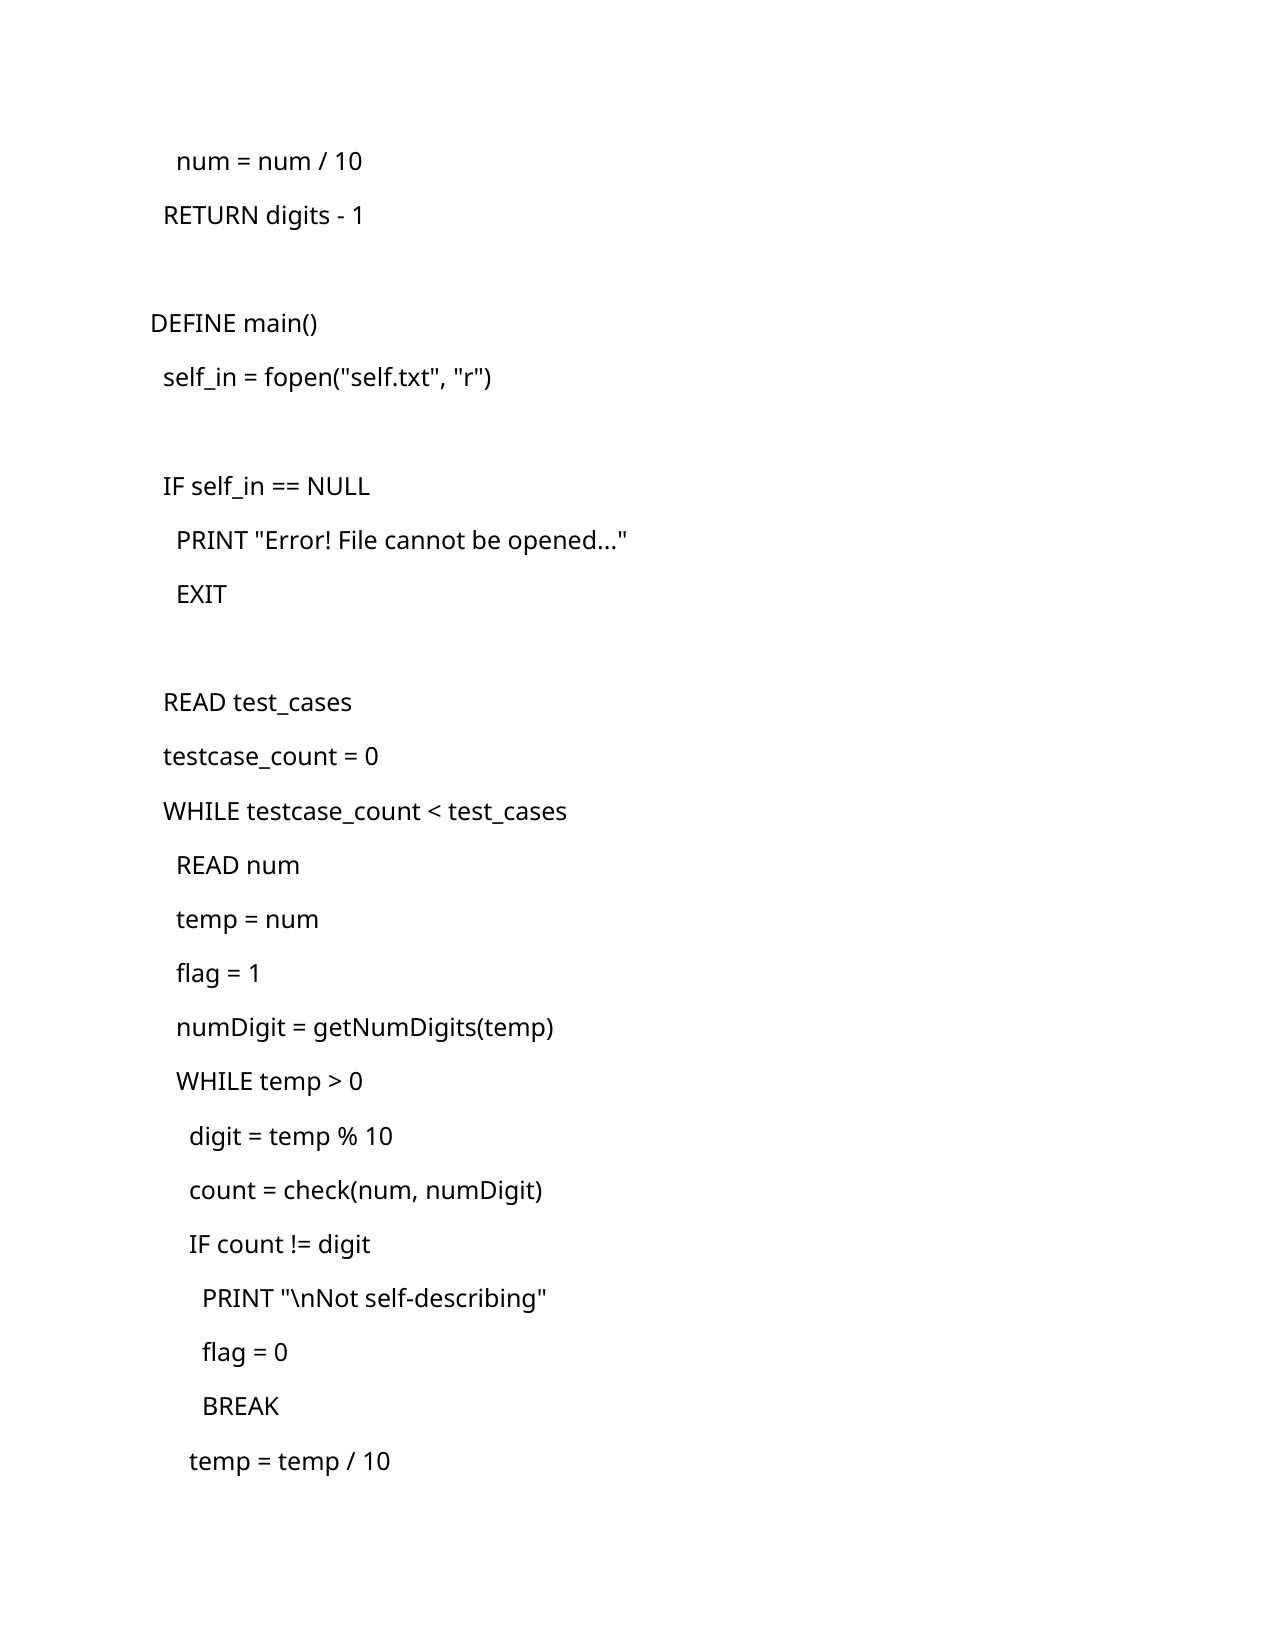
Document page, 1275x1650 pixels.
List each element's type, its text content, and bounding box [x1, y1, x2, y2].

text IF count != digit [150, 1233, 1125, 1258]
text WHILE temp > 0 [150, 1071, 1125, 1096]
text READ test_cases [150, 692, 1125, 717]
text self_in = fopen("self.txt", "r") [150, 367, 1125, 392]
text PRINT "\nNot self-describing" [150, 1287, 1125, 1312]
text num = num / 10 [150, 150, 1125, 175]
text BREAK [150, 1396, 1125, 1421]
text temp = num [150, 908, 1125, 933]
text EXIT [150, 583, 1125, 608]
text DEFINE main() [150, 312, 1125, 337]
text testcase_count = 0 [150, 746, 1125, 771]
text READ num [150, 854, 1125, 879]
text PRINT "Error! File cannot be opened..." [150, 529, 1125, 554]
text digit = temp % 10 [150, 1125, 1125, 1150]
text flag = 1 [150, 962, 1125, 987]
text RETURN digits - 1 [150, 204, 1125, 229]
text IF self_in == NULL [150, 475, 1125, 500]
text numDigit = getNumDigits(temp) [150, 1017, 1125, 1042]
text WHILE testcase_count < test_cases [150, 800, 1125, 825]
text temp = temp / 10 [150, 1450, 1125, 1475]
text flag = 0 [150, 1342, 1125, 1367]
text count = check(num, numDigit) [150, 1179, 1125, 1204]
